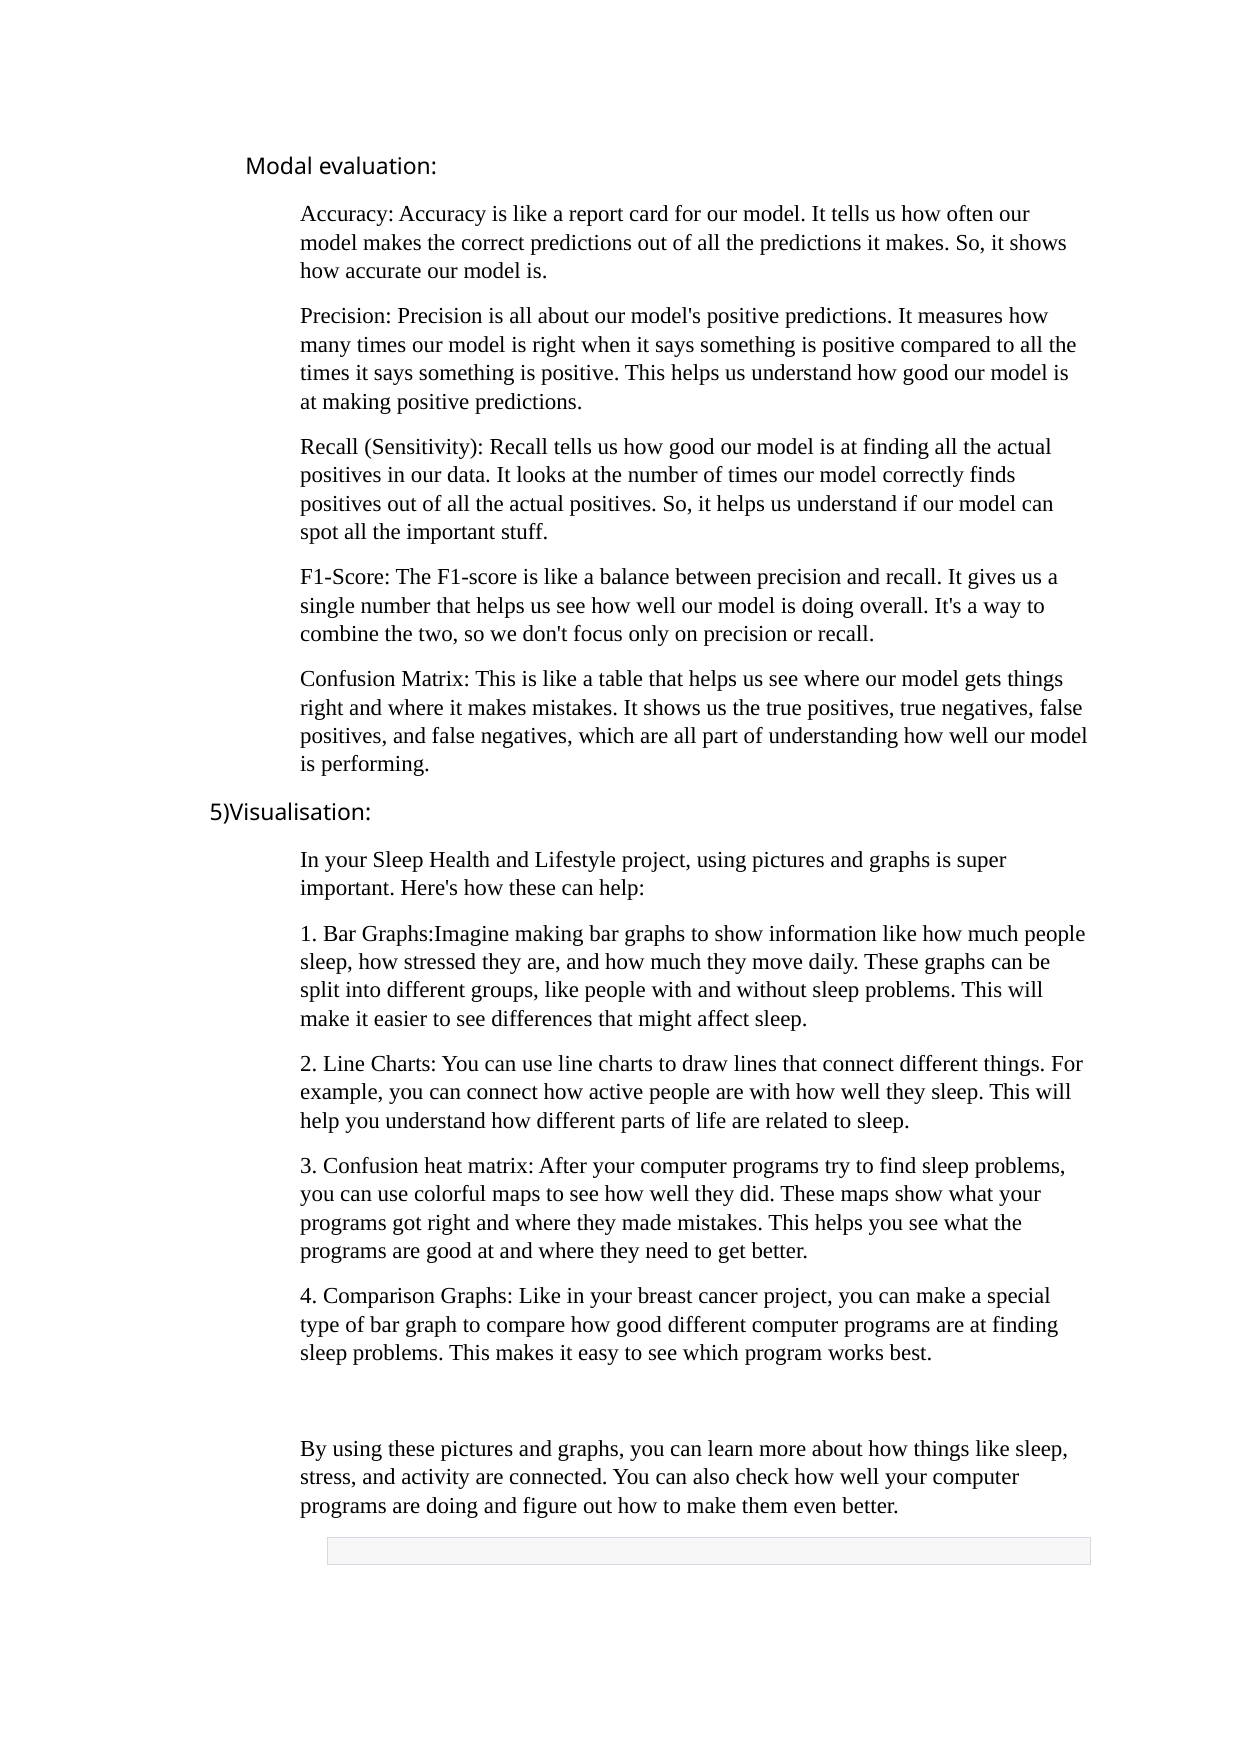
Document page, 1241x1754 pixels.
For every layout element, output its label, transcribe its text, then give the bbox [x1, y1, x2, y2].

text In your Sleep Health and Lifestyle project, using pictures and graphs is super important. Here's how these can help: [300, 846, 1090, 901]
text 3. Confusion heat matrix: After your computer programs try to find sleep problems, you can use colorful maps to see how well they did. These maps show what your programs got right and where they made mistakes. This helps you see what the programs are good at and where they need to get better. [300, 1152, 1090, 1264]
text 4. Comparison Graphs: Like in your breast cancer project, you can make a special type of bar graph to compare how good different computer programs are at finding sleep problems. This makes it easy to see which program works best. [300, 1282, 1090, 1366]
text 5)Visualisation: [150, 796, 1090, 827]
text Accuracy: Accuracy is like a report card for our model. It tells us how often our model makes the correct predictions out of all the predictions it makes. So, it shows how accurate our model is. [300, 200, 1090, 284]
text 1. Bar Graphs:Imagine making bar graphs to show information like how much people sleep, how stressed they are, and how much they move daily. These graphs can be split into different groups, like people with and without sleep problems. This will make it easier to see differences that might affect sleep. [300, 919, 1090, 1031]
text By using these pictures and graphs, you can learn more about how things like sleep, stress, and activity are connected. You can also check how well your computer programs are doing and figure out how to make them even better. [300, 1435, 1090, 1518]
text Confusion Matrix: This is like a table that helps us see where our model gets things right and where it makes mistakes. It shows us the true positives, true negatives, false positives, and false negatives, which are all part of understanding how well our model is performing. [300, 665, 1090, 777]
text Recall (Sensitivity): Recall tells us how good our model is at finding all the actual positives in our data. It looks at the number of times our model correctly finds positives out of all the actual positives. So, it helps us understand if our model can spot all the important stuff. [300, 433, 1090, 544]
text 2. Line Charts: You can use line charts to draw lines that connect different things. For example, you can connect how active people are with how well they sleep. This will help you understand how different parts of life are related to sleep. [300, 1050, 1090, 1133]
text F1-Score: The F1-score is like a balance between precision and recall. It gives us a single number that helps us see how well our model is doing overall. It's a way to combine the two, so we don't focus only on precision or recall. [300, 563, 1090, 646]
text Precision: Precision is all about our model's positive predictions. It measures how many times our model is right when it says something is positive compared to all the times it says something is positive. This helps us understand how good our model is at making positive predictions. [300, 302, 1090, 414]
text Modal evaluation: [150, 150, 1090, 181]
